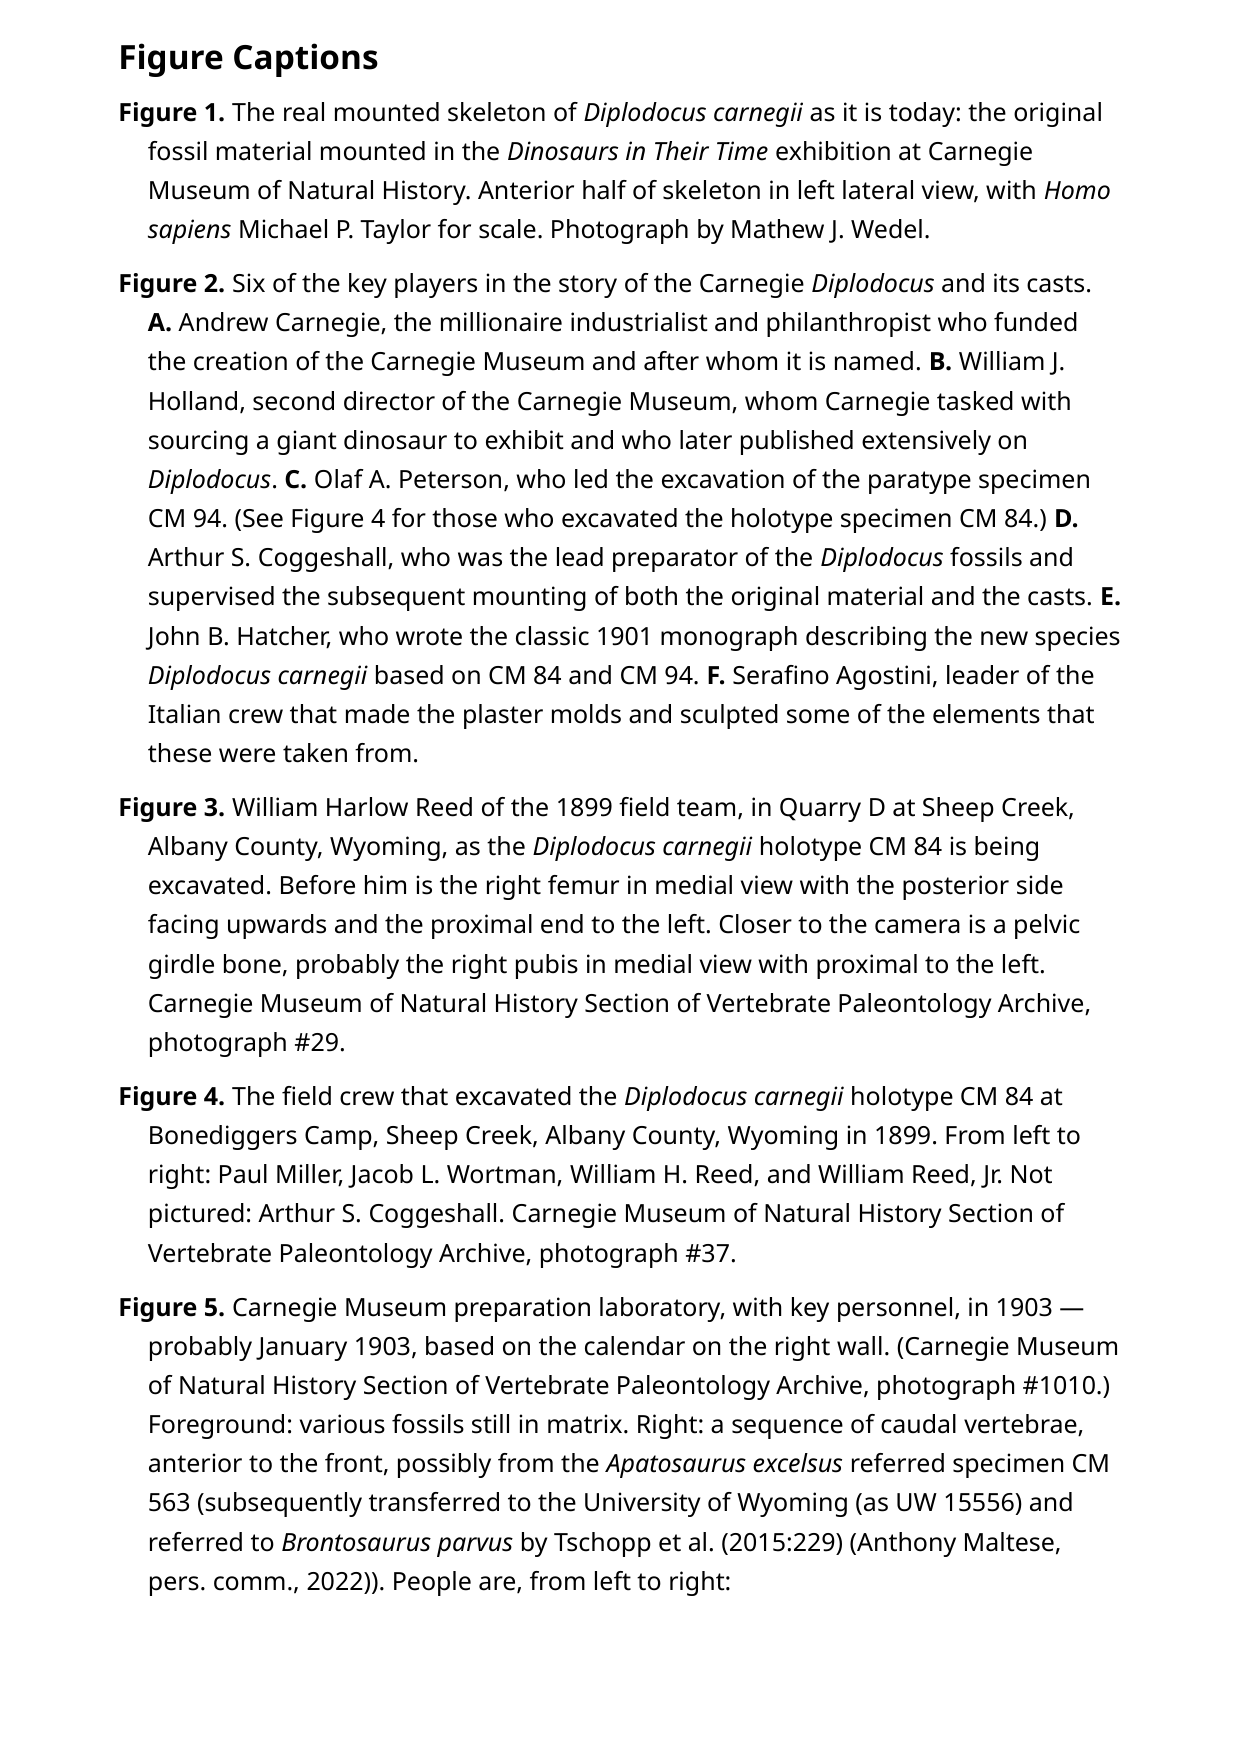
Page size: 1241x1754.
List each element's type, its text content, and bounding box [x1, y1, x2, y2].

subtitle Figure Captions [118, 34, 1122, 79]
text Figure 1. The real mounted skeleton of Diplodocus carnegii as it is today: the original fossil material mounted in the Dinosaurs in Their Time exhibition at Carnegie Museum of Natural History. Anterior half of skeleton in left lateral view, with Homo sapiens Michael P. Taylor for scale. Photograph by Mathew J. Wedel. [118, 94, 1122, 246]
text Figure 5. Carnegie Museum preparation laboratory, with key personnel, in 1903 — probably January 1903, based on the calendar on the right wall. (Carnegie Museum of Natural History Section of Vertebrate Paleontology Archive, photograph #1010.) Foreground: various fossils still in matrix. Right: a sequence of caudal vertebrae, anterior to the front, possibly from the Apatosaurus excelsus referred specimen CM 563 (subsequently transferred to the University of Wyoming (as UW 15556) and referred to Brontosaurus parvus by Tschopp et al. (2015:229) (Anthony Maltese, pers. comm., 2022)). People are, from left to right: [118, 1289, 1122, 1597]
text Figure 2. Six of the key players in the story of the Carnegie Diplodocus and its casts. A. Andrew Carnegie, the millionaire industrialist and philanthropist who funded the creation of the Carnegie Museum and after whom it is named. B. William J. Holland, second director of the Carnegie Museum, whom Carnegie tasked with sourcing a giant dinosaur to exhibit and who later published extensively on Diplodocus. C. Olaf A. Peterson, who led the excavation of the paratype specimen CM 94. (See Figure 4 for those who excavated the holotype specimen CM 84.) D. Arthur S. Coggeshall, who was the lead preparator of the Diplodocus fossils and supervised the subsequent mounting of both the original material and the casts. E. John B. Hatcher, who wrote the classic 1901 monograph describing the new species Diplodocus carnegii based on CM 84 and CM 94. F. Serafino Agostini, leader of the Italian crew that made the plaster molds and sculpted some of the elements that these were taken from. [118, 266, 1122, 770]
text Figure 4. The field crew that excavated the Diplodocus carnegii holotype CM 84 at Bonediggers Camp, Sheep Creek, Albany County, Wyoming in 1899. From left to right: Paul Miller, Jacob L. Wortman, William H. Reed, and William Reed, Jr. Not pictured: Arthur S. Coggeshall. Carnegie Museum of Natural History Section of Vertebrate Paleontology Archive, photograph #37. [118, 1079, 1122, 1269]
text Figure 3. William Harlow Reed of the 1899 field team, in Quarry D at Sheep Creek, Albany County, Wyoming, as the Diplodocus carnegii holotype CM 84 is being excavated. Before him is the right femur in medial view with the posterior side facing upwards and the proximal end to the left. Closer to the camera is a pelvic girdle bone, probably the right pubis in medial view with proximal to the left. Carnegie Museum of Natural History Section of Vertebrate Paleontology Archive, photograph #29. [118, 790, 1122, 1059]
